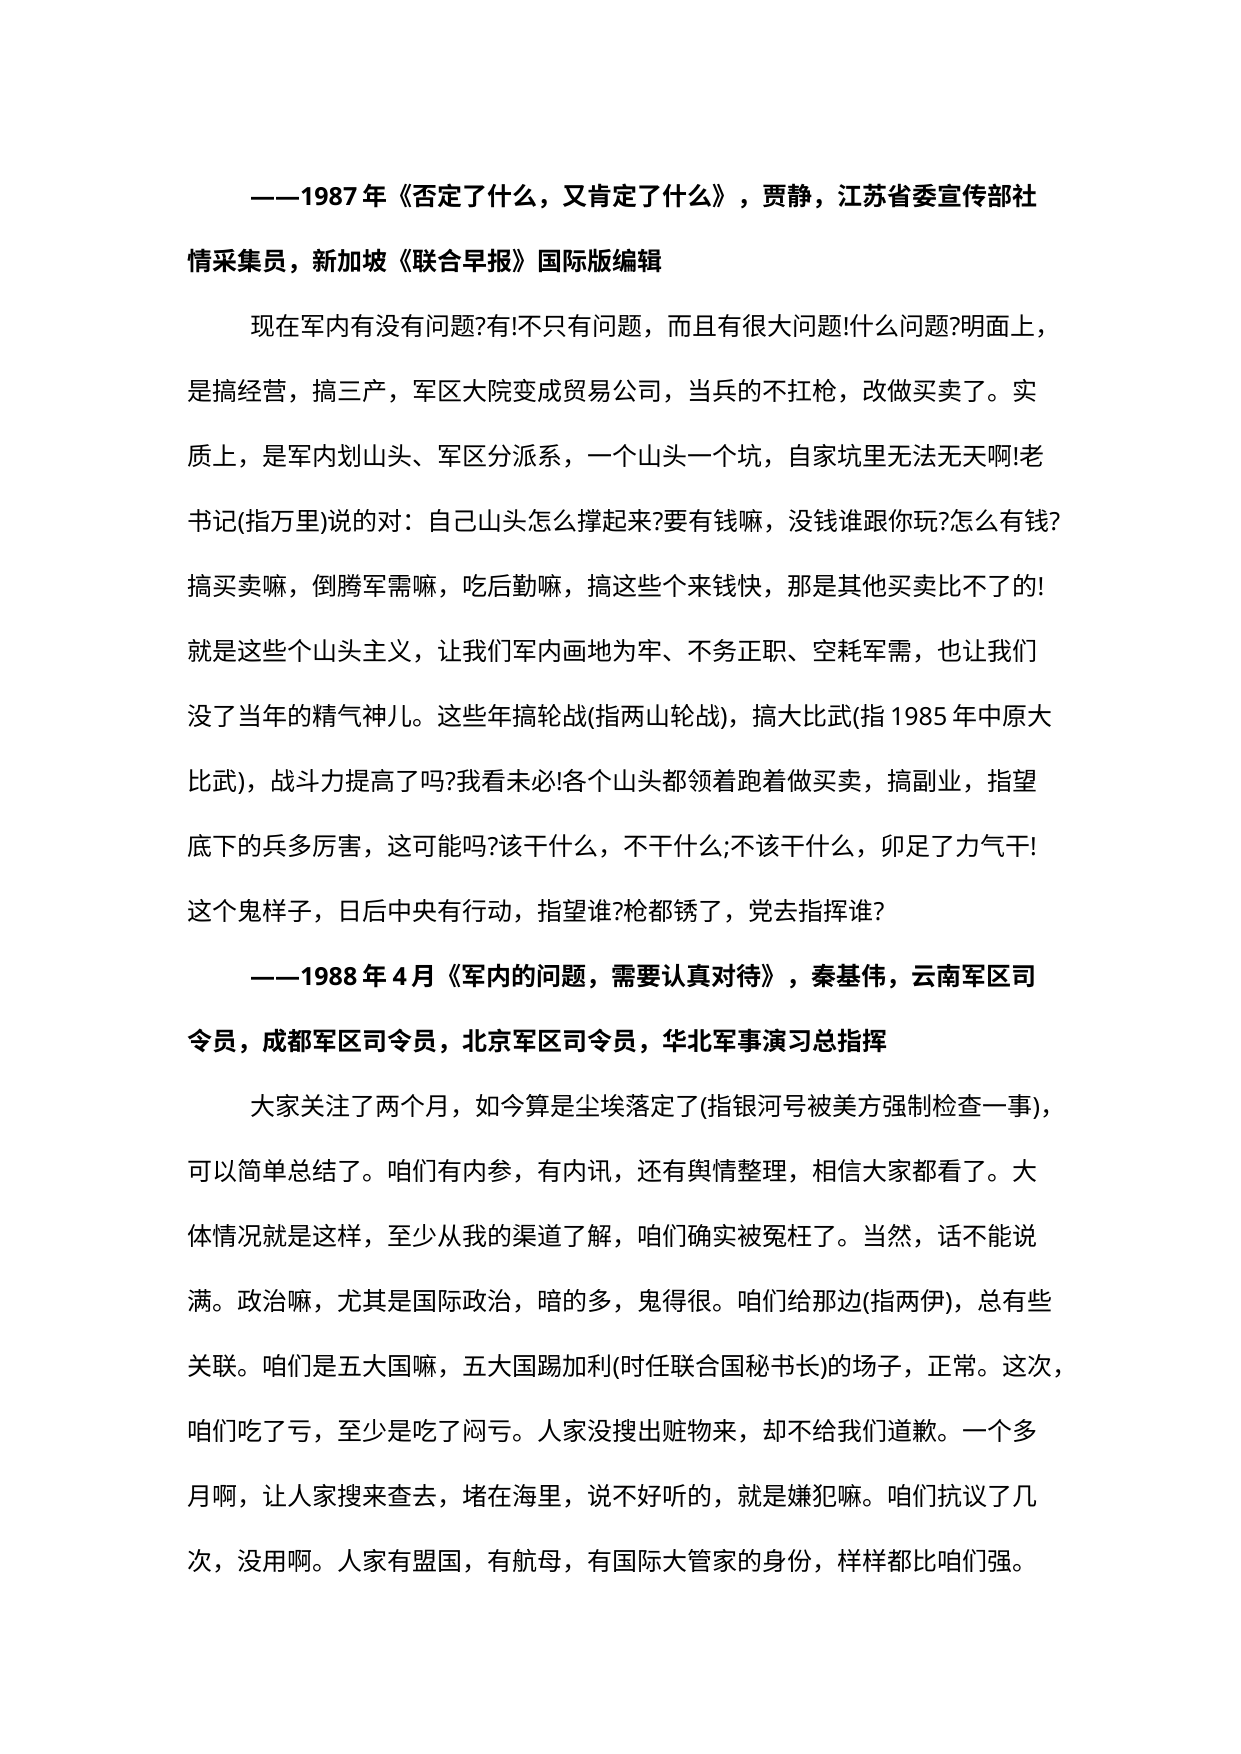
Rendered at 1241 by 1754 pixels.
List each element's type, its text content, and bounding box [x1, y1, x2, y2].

text ——1987年《否定了什么，又肯定了什么》，贾静，江苏省委宣传部社情采集员，新加坡《联合早报》国际版编辑 [187, 162, 1053, 292]
text ——1988年4月《军内的问题，需要认真对待》，秦基伟，云南军区司令员，成都军区司令员，北京军区司令员，华北军事演习总指挥 [187, 942, 1053, 1072]
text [187, 1072, 1053, 1592]
text 现在军内有没有问题?有!不只有问题，而且有很大问题!什么问题?明面上，是搞经营，搞三产，军区大院变成贸易公司，当兵的不扛枪，改做买卖了。实质上，是军内划山头、军区分派系，一个山头一个坑，自家坑里无法无天啊!老书记(指万里)说的对：自己山头怎么撑起来?要有钱嘛，没钱谁跟你玩?怎么有钱?搞买卖嘛，倒腾军需嘛，吃后勤嘛，搞这些个来钱快，那是其他买卖比不了的!就是这些个山头主义，让我们军内画地为牢、不务正职、空耗军需，也让我们没了当年的精气神儿。这些年搞轮战(指两山轮战)，搞大比武(指1985年中原大比武)，战斗力提高了吗?我看未必!各个山头都领着跑着做买卖，搞副业，指望底下的兵多厉害，这可能吗?该干什么，不干什么;不该干什么，卯足了力气干!这个鬼样子，日后中央有行动，指望谁?枪都锈了，党去指挥谁? [187, 292, 1053, 942]
